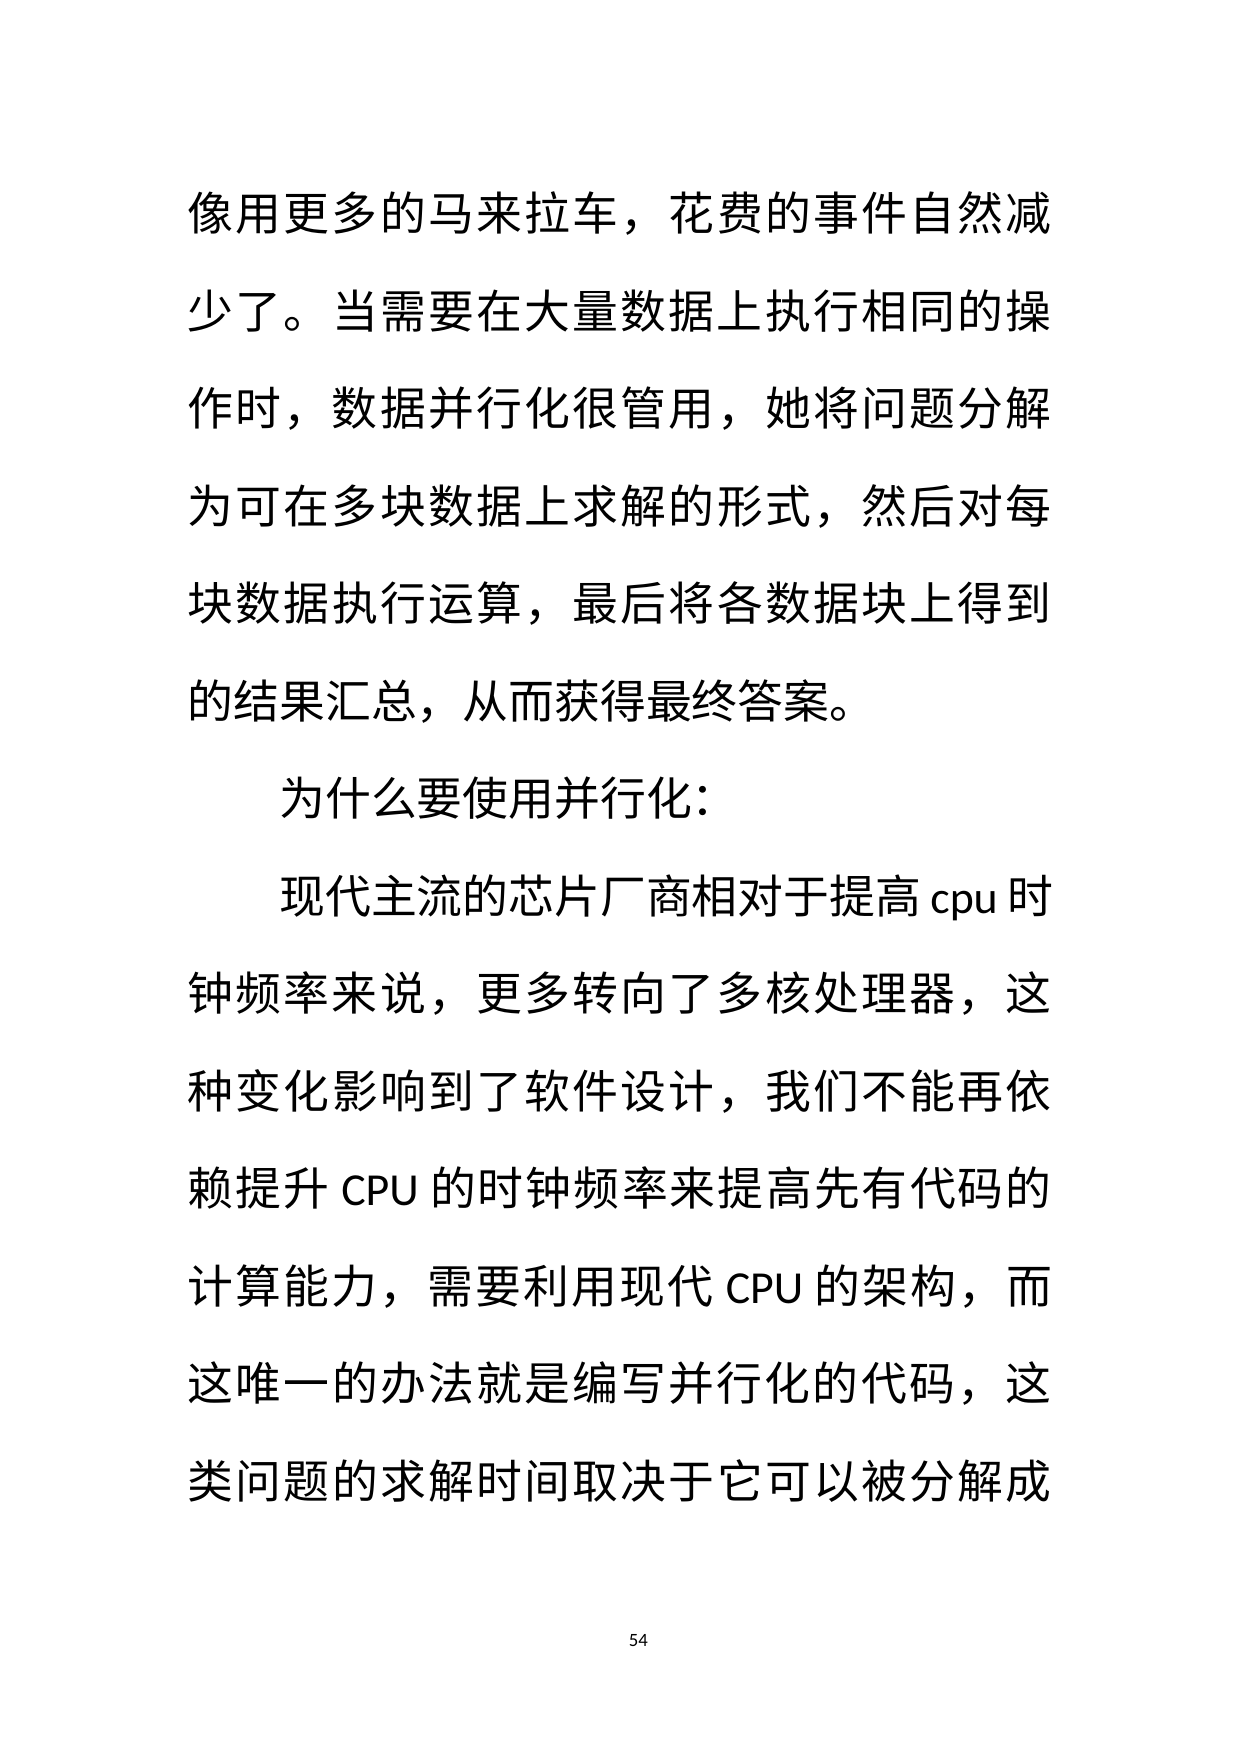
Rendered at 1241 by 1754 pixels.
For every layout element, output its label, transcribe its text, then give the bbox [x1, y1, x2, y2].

text 为什么要使用并行化： [187, 747, 1053, 844]
text 现代主流的芯片厂商相对于提高cpu时钟频率来说，更多转向了多核处理器，这种变化影响到了软件设计，我们不能再依赖提升CPU的时钟频率来提高先有代码的计算能力，需要利用现代CPU的架构，而这唯一的办法就是编写并行化的代码，这类问题的求解时间取决于它可以被分解成几部分。 [187, 844, 1053, 1527]
